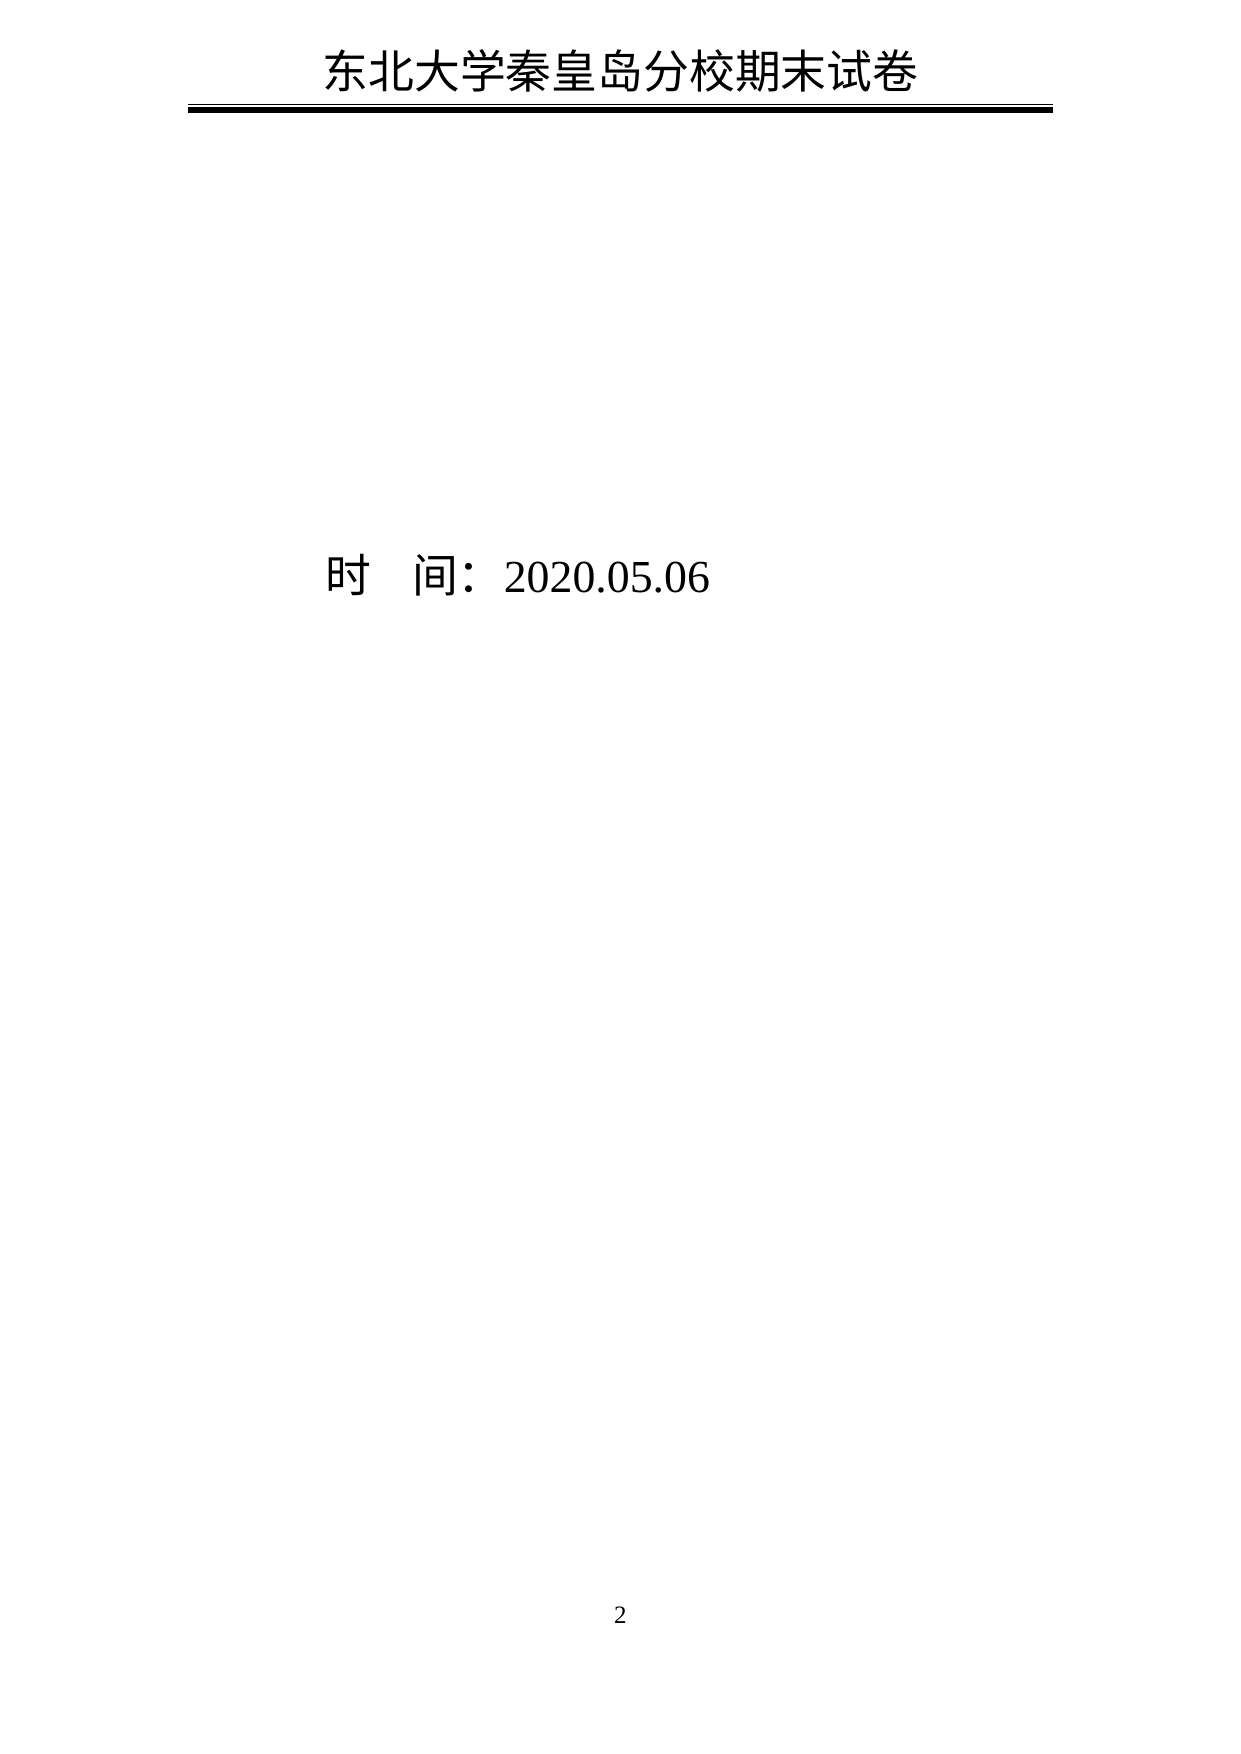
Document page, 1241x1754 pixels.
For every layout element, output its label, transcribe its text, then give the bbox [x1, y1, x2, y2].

text 时 间：2020.05.06 [187, 539, 1053, 607]
